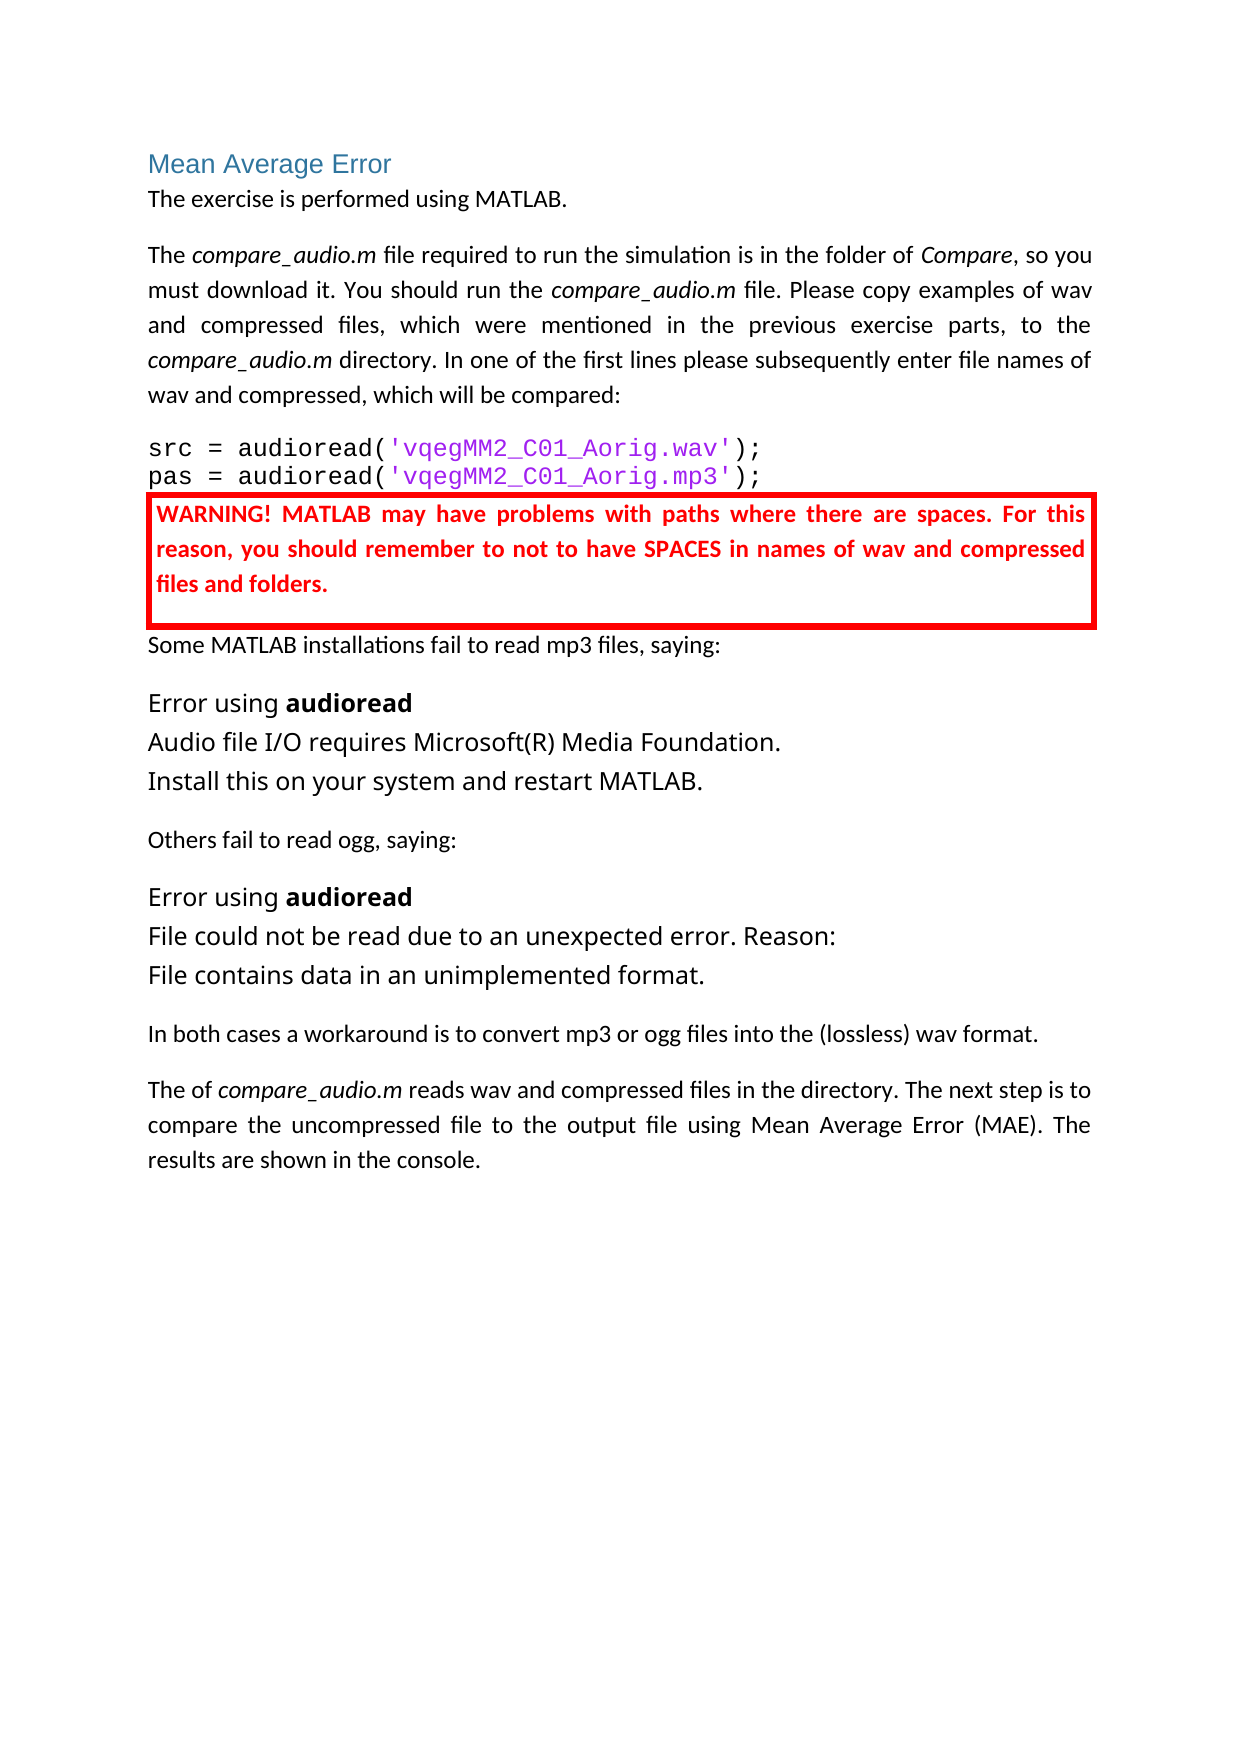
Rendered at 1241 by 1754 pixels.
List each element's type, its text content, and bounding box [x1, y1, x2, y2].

text Error using audioread File could not be read due to an unexpected error. Reason: File contains data in an unimplemented format. [148, 879, 1093, 992]
text src = audioread('vqegMM2_C01_Aorig.wav'); [148, 435, 1093, 463]
subtitle Mean Average Error [148, 148, 1093, 179]
text Some MATLAB installations fail to read mp3 files, saying: [148, 630, 1093, 660]
text Error using audioread Audio file I/O requires Microsoft(R) Media Foundation. Install this on your system and restart MATLAB. [148, 685, 1093, 798]
text The of compare_audio.m reads wav and compressed files in the directory. The next step is to compare the uncompressed file to the output file using Mean Average Error (MAE). The results are shown in the console. [148, 1074, 1093, 1174]
text pas = audioread('vqegMM2_C01_Aorig.mp3'); [148, 463, 1093, 492]
text Others fail to read ogg, saying: [148, 824, 1093, 854]
table_header WARNING! MATLAB may have problems with paths where there are spaces. For this reason, you should remember to not to have SPACES in names of wav and compressed files and folders. [152, 498, 1091, 623]
text The exercise is performed using MATLAB. [148, 183, 1093, 214]
text In both cases a workaround is to convert mp3 or ogg files into the (lossless) wav format. [148, 1018, 1093, 1048]
text The compare_audio.m file required to run the simulation is in the folder of Compare, so you must download it. You should run the compare_audio.m file. Please copy examples of wav and compressed files, which were mentioned in the previous exercise parts, to the compare_audio.m directory. In one of the first lines please subsequently enter file names of wav and compressed, which will be compared: [148, 239, 1093, 410]
